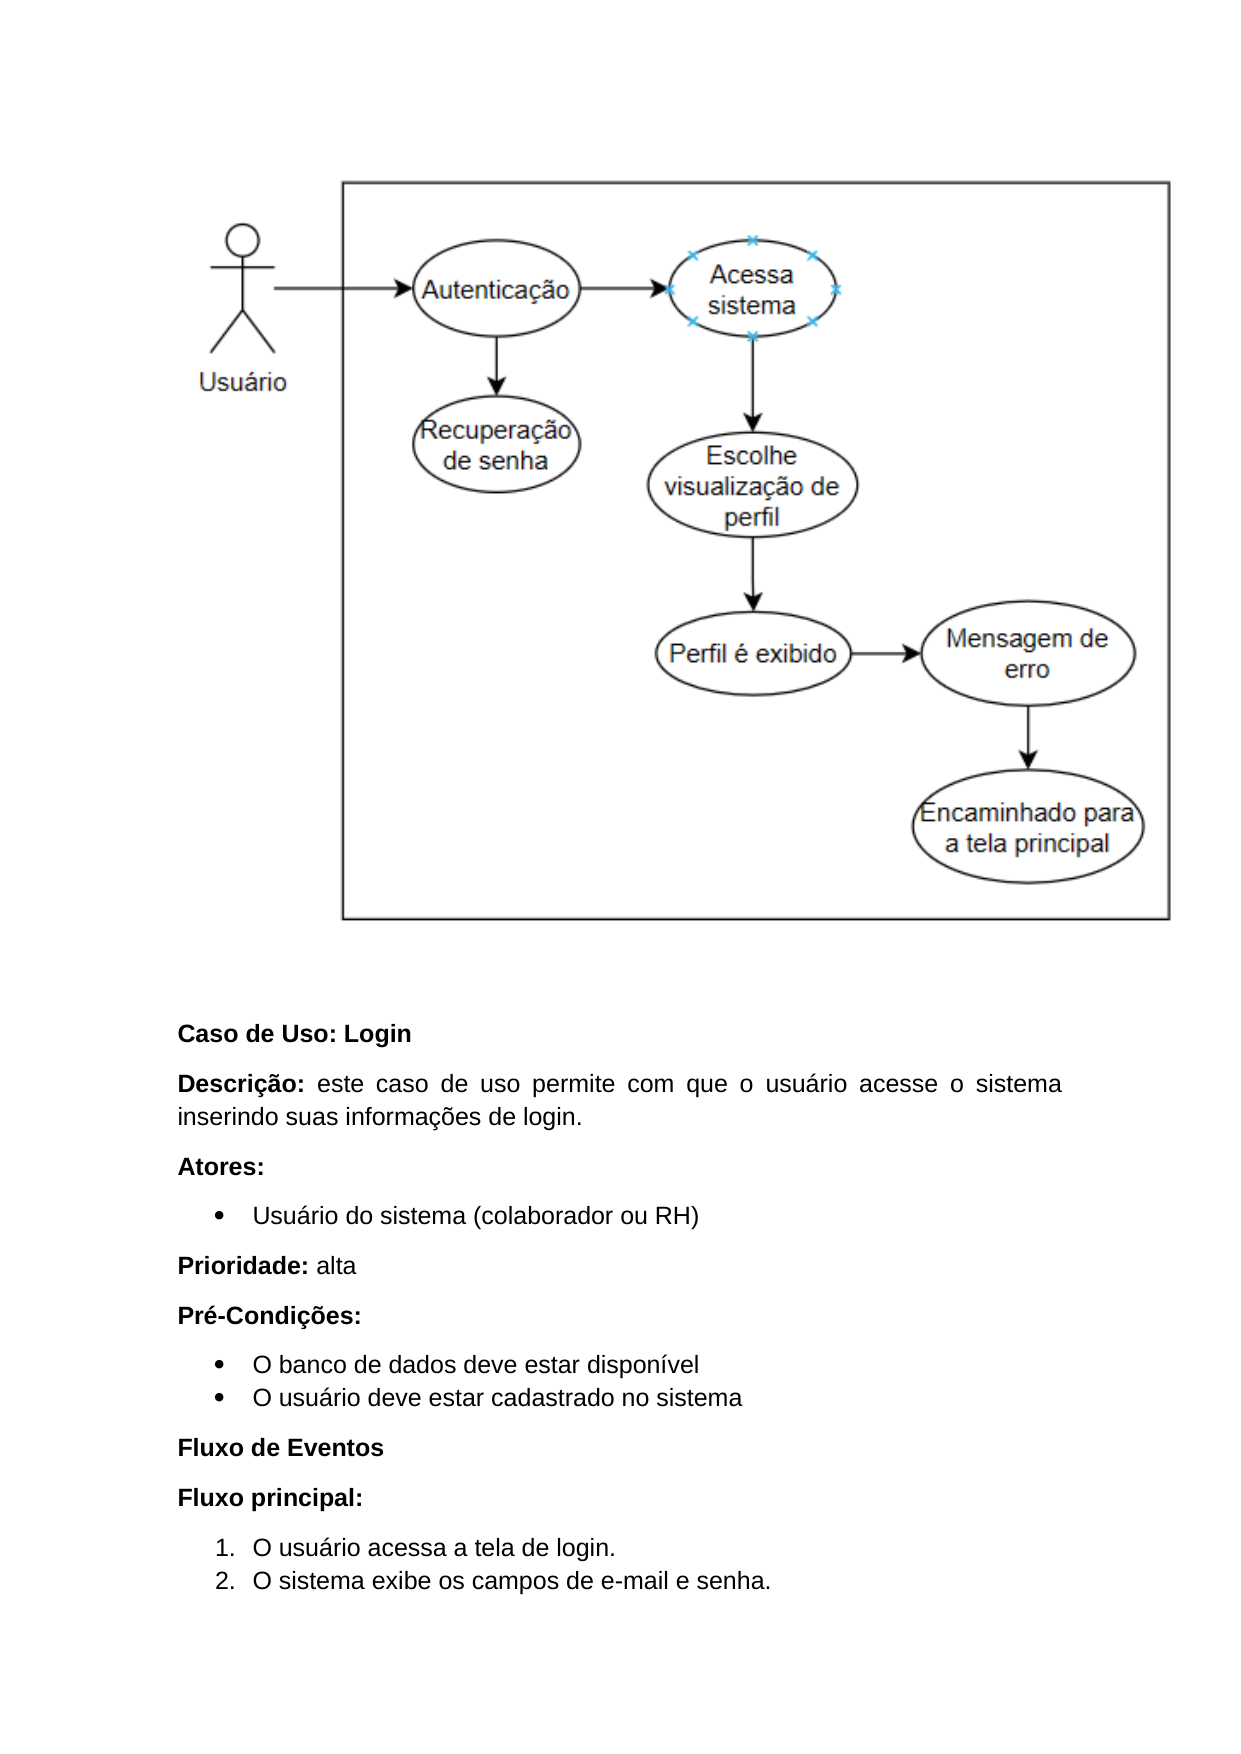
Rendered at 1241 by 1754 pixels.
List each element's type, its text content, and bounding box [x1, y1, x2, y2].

text Fluxo de Eventos [177, 1433, 1063, 1462]
text Prioridade: alta [177, 1251, 1063, 1280]
list O sistema exibe os campos de e-mail e senha. [215, 1566, 1063, 1594]
text Pré-Condições: [177, 1301, 1063, 1329]
text Atores: [177, 1151, 1063, 1180]
text Fluxo principal: [177, 1483, 1063, 1512]
list O usuário acessa a tela de login. [215, 1533, 1063, 1561]
list O banco de dados deve estar disponível [215, 1350, 1063, 1379]
list O usuário deve estar cadastrado no sistema [215, 1383, 1063, 1412]
text Caso de Uso: Login [177, 1019, 1063, 1048]
list Usuário do sistema (colaborador ou RH) [215, 1201, 1063, 1230]
picture [177, 147, 1188, 948]
text Descrição: este caso de uso permite com que o usuário acesse o sistema inserindo suas informações de login. [177, 1069, 1063, 1131]
